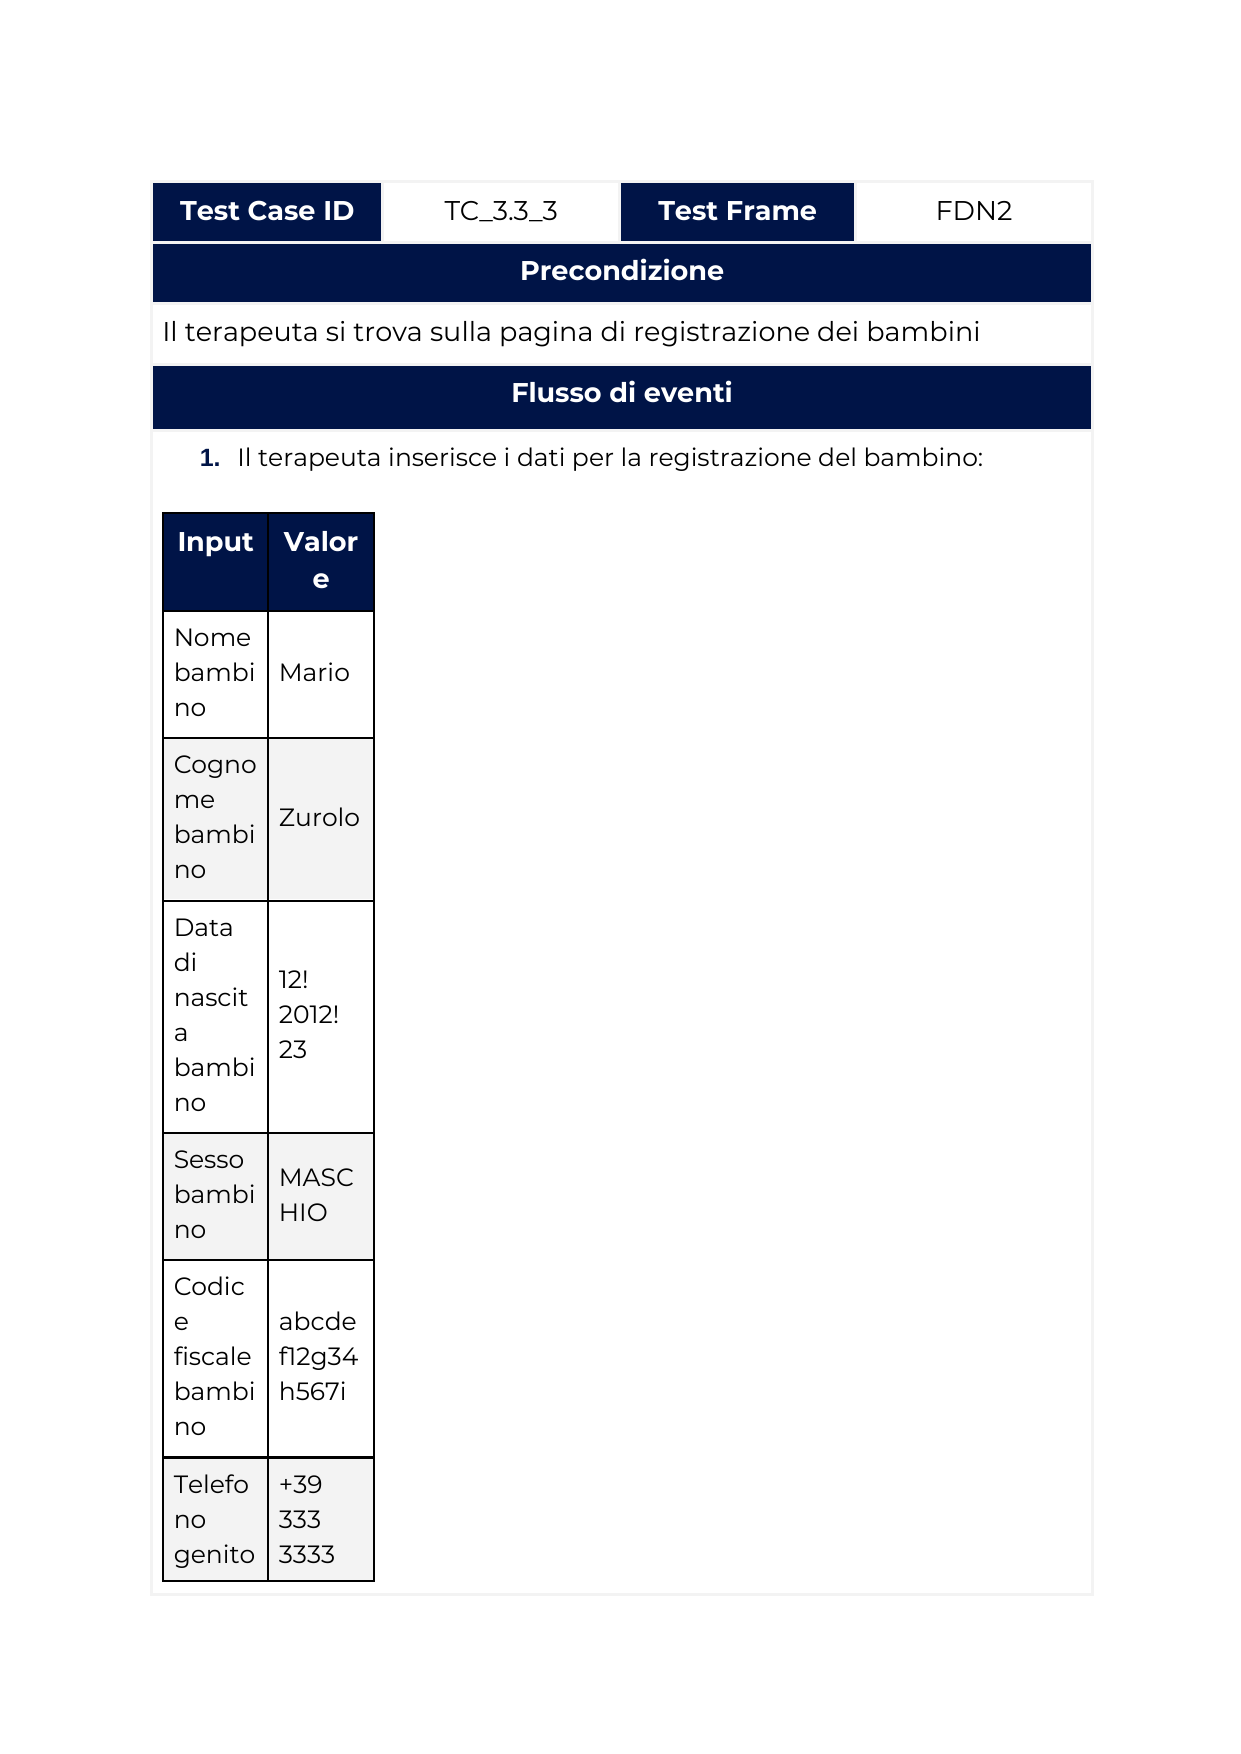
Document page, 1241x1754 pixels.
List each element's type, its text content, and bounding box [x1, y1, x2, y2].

table_header Test Frame [621, 183, 854, 241]
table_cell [153, 432, 1091, 1592]
table_cell Il terapeuta si trova sulla pagina di registrazione dei bambini [153, 305, 1091, 363]
table_header TC_3.3_3 [384, 183, 618, 241]
table_header FDN2 [857, 183, 1091, 241]
table_cell Precondizione [153, 244, 1091, 302]
table_cell Flusso di eventi [153, 366, 1091, 429]
table_header Test Case ID [153, 183, 381, 241]
